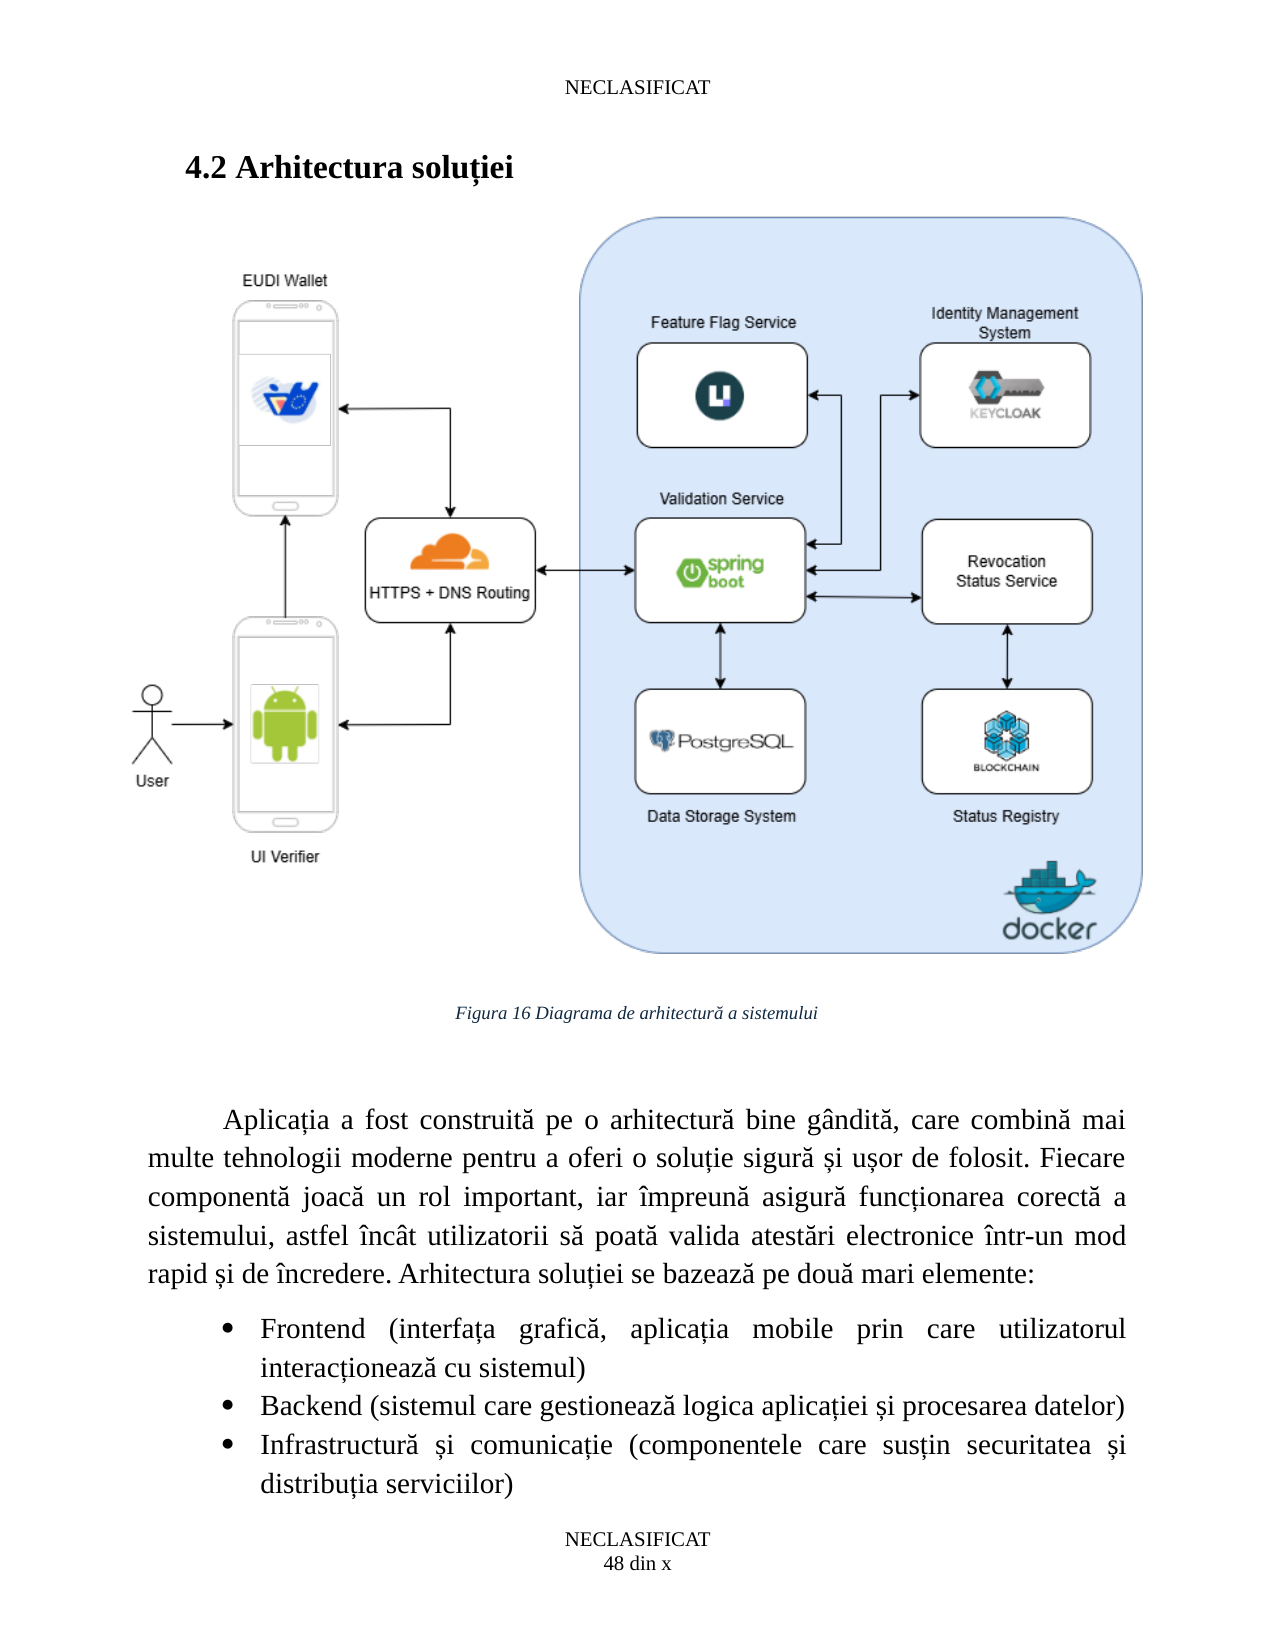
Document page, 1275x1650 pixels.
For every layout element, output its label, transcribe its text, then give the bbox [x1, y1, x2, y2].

subtitle Arhitectura soluției [185, 148, 1127, 186]
list Backend (sistemul care gestionează logica aplicației și procesarea datelor) [223, 1388, 1127, 1422]
text Aplicația a fost construită pe o arhitectură bine gândită, care combină mai multe tehnologii moderne pentru a oferi o soluție sigură și ușor de folosit. Fiecare componentă joacă un rol important, iar împreună asigură funcționarea corectă a sistemului, astfel încât utilizatorii să poată valida atestări electronice într-un mod rapid și de încredere. Arhitectura soluției se bazează pe două mari elemente: [148, 1102, 1127, 1290]
list Frontend (interfața grafică, aplicația mobile prin care utilizatorul interacționează cu sistemul) [223, 1311, 1127, 1383]
picture [119, 204, 1156, 967]
list Infrastructură și comunicație (componentele care susțin securitatea și distribuția serviciilor) [223, 1427, 1127, 1499]
